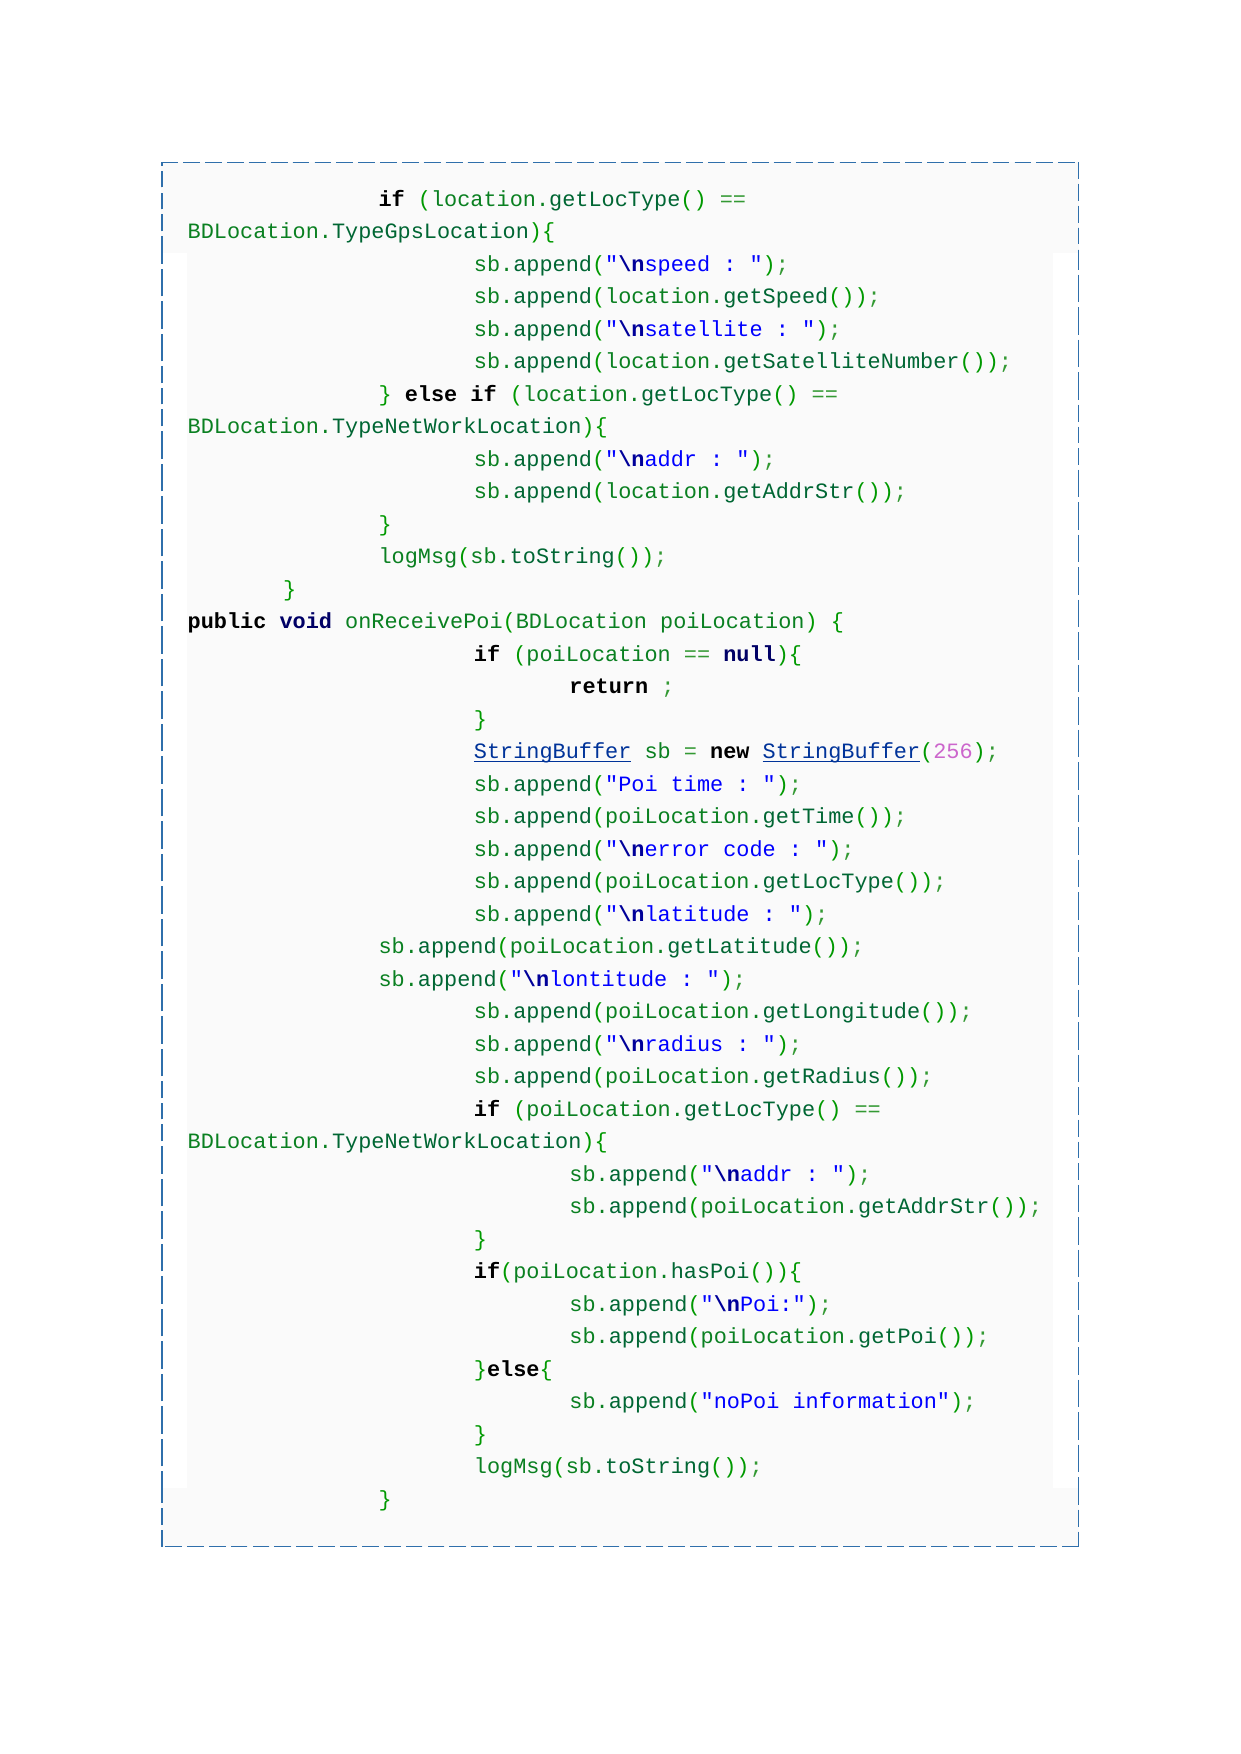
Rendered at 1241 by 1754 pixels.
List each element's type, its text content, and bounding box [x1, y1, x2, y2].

text sb.append("\nerror code : "); [187, 838, 1053, 871]
text } [187, 513, 1053, 546]
text sb.append(location.getSpeed()); [187, 286, 1053, 318]
text } [187, 1423, 1053, 1456]
text sb.append(poiLocation.getTime()); [187, 806, 1053, 838]
text } [161, 1462, 1079, 1547]
text } [187, 578, 1053, 611]
text if (poiLocation.getLocType() == BDLocation.TypeNetWorkLocation){ [187, 1098, 1053, 1163]
text logMsg(sb.toString()); [187, 546, 1053, 578]
text sb.append("\nspeed : "); [187, 253, 1053, 286]
text sb.append(poiLocation.getRadius()); [187, 1066, 1053, 1098]
text sb.append(poiLocation.getLongitude()); [187, 1001, 1053, 1033]
text sb.append("\naddr : "); [187, 1163, 1053, 1196]
text sb.append("\naddr : "); [187, 448, 1053, 481]
text } [187, 1228, 1053, 1261]
text sb.append("\nlontitude : "); [187, 968, 1053, 1001]
text sb.append(poiLocation.getLocType()); [187, 871, 1053, 903]
text if (location.getLocType() == BDLocation.TypeGpsLocation){ [161, 162, 1079, 253]
text sb.append("\nlatitude : "); [187, 903, 1053, 936]
text return ; [187, 676, 1053, 708]
text }else{ [187, 1358, 1053, 1391]
text sb.append("\nsatellite : "); [187, 318, 1053, 351]
text StringBuffer sb = new StringBuffer(256); [187, 741, 1053, 773]
text sb.append("\nradius : "); [187, 1033, 1053, 1066]
text } [187, 708, 1053, 741]
text if(poiLocation.hasPoi()){ [187, 1261, 1053, 1293]
text sb.append(poiLocation.getLatitude()); [187, 936, 1053, 968]
text public void onReceivePoi(BDLocation poiLocation) { [187, 611, 1053, 643]
text sb.append("Poi time : "); [187, 773, 1053, 806]
text sb.append(poiLocation.getPoi()); [187, 1326, 1053, 1358]
text } else if (location.getLocType() == BDLocation.TypeNetWorkLocation){ [187, 383, 1053, 448]
text sb.append("noPoi information"); [187, 1391, 1053, 1423]
text sb.append(poiLocation.getAddrStr()); [187, 1196, 1053, 1228]
text if (poiLocation == null){ [187, 643, 1053, 676]
text sb.append("\nPoi:"); [187, 1293, 1053, 1326]
text sb.append(location.getSatelliteNumber()); [187, 351, 1053, 383]
text sb.append(location.getAddrStr()); [187, 481, 1053, 513]
